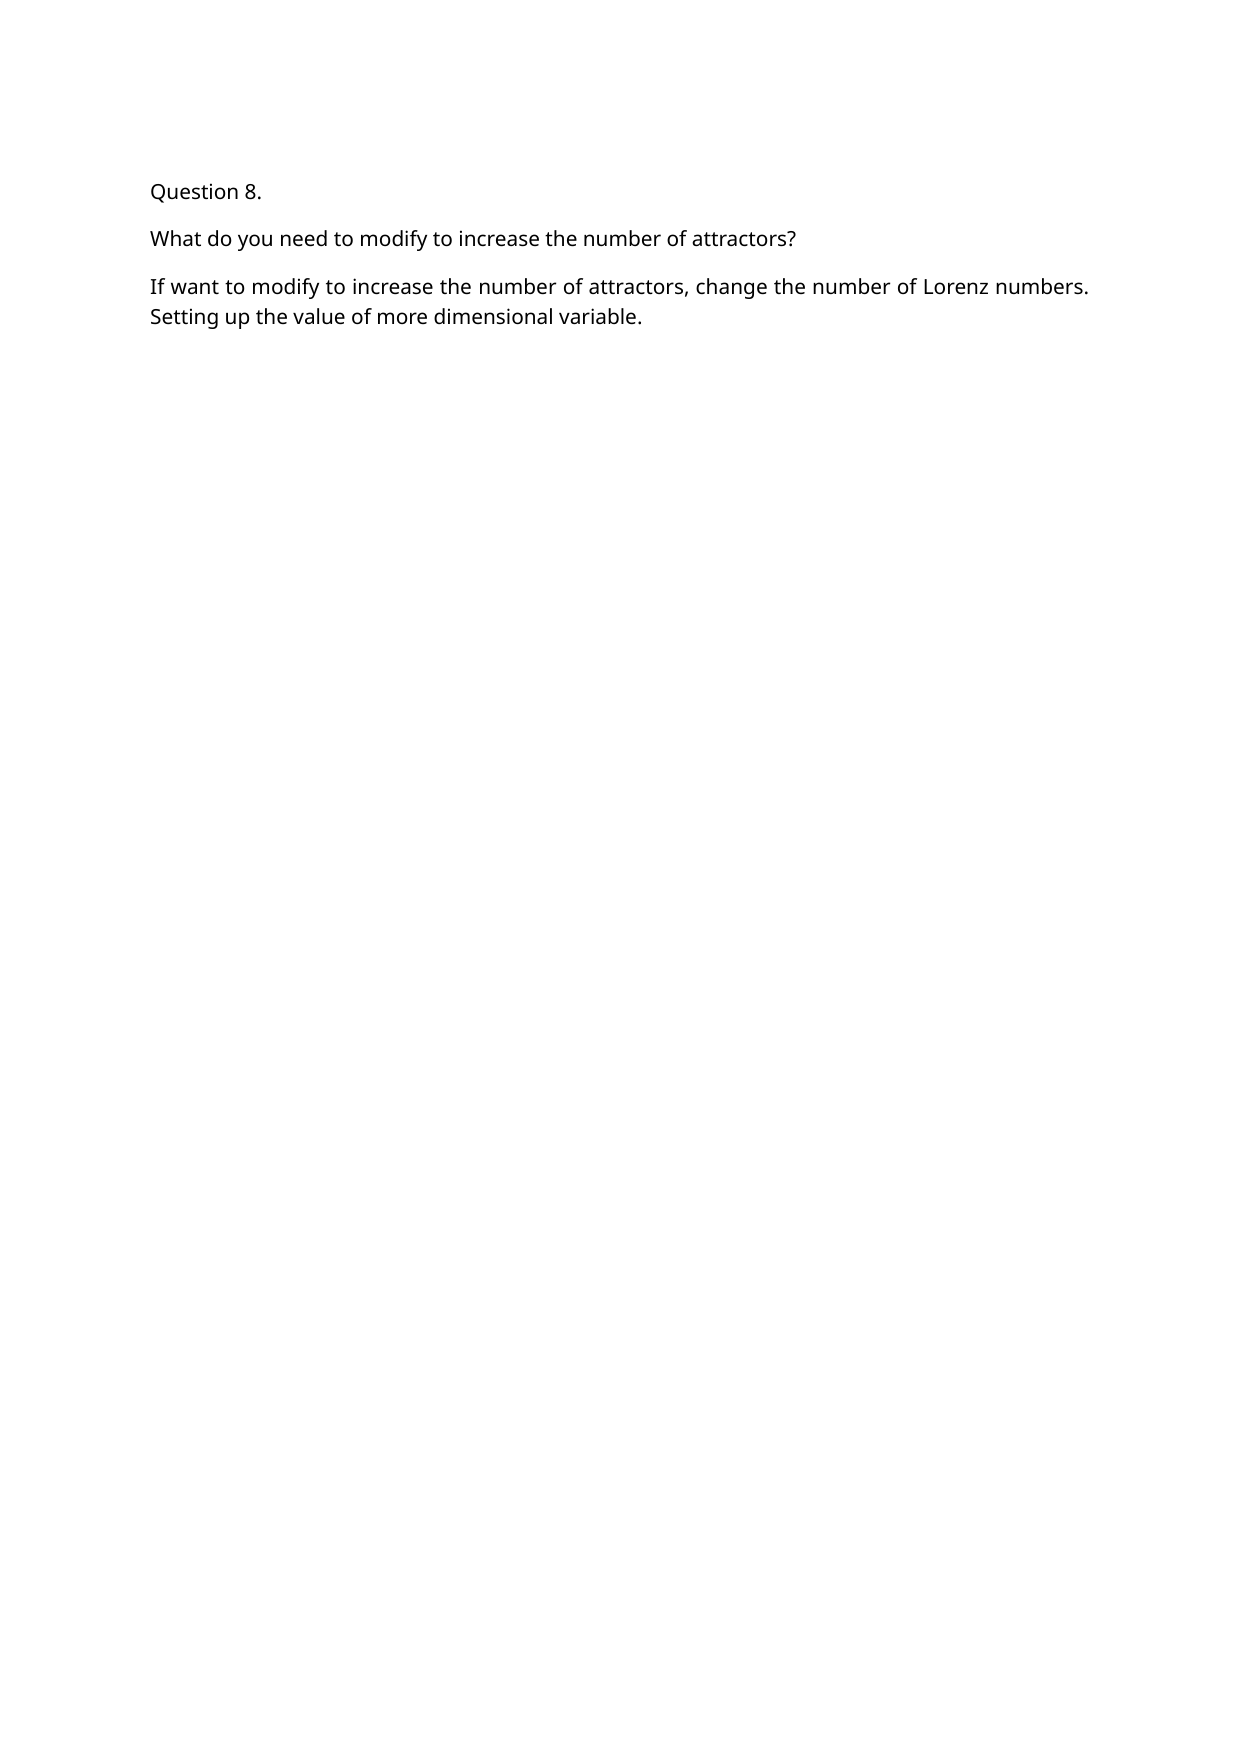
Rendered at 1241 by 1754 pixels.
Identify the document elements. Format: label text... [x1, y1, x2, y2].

text Question 8. [150, 177, 1090, 206]
text What do you need to modify to increase the number of attractors? [150, 224, 1090, 253]
text If want to modify to increase the number of attractors, change the number of Lorenz numbers. Setting up the value of more dimensional variable. [150, 272, 1090, 331]
